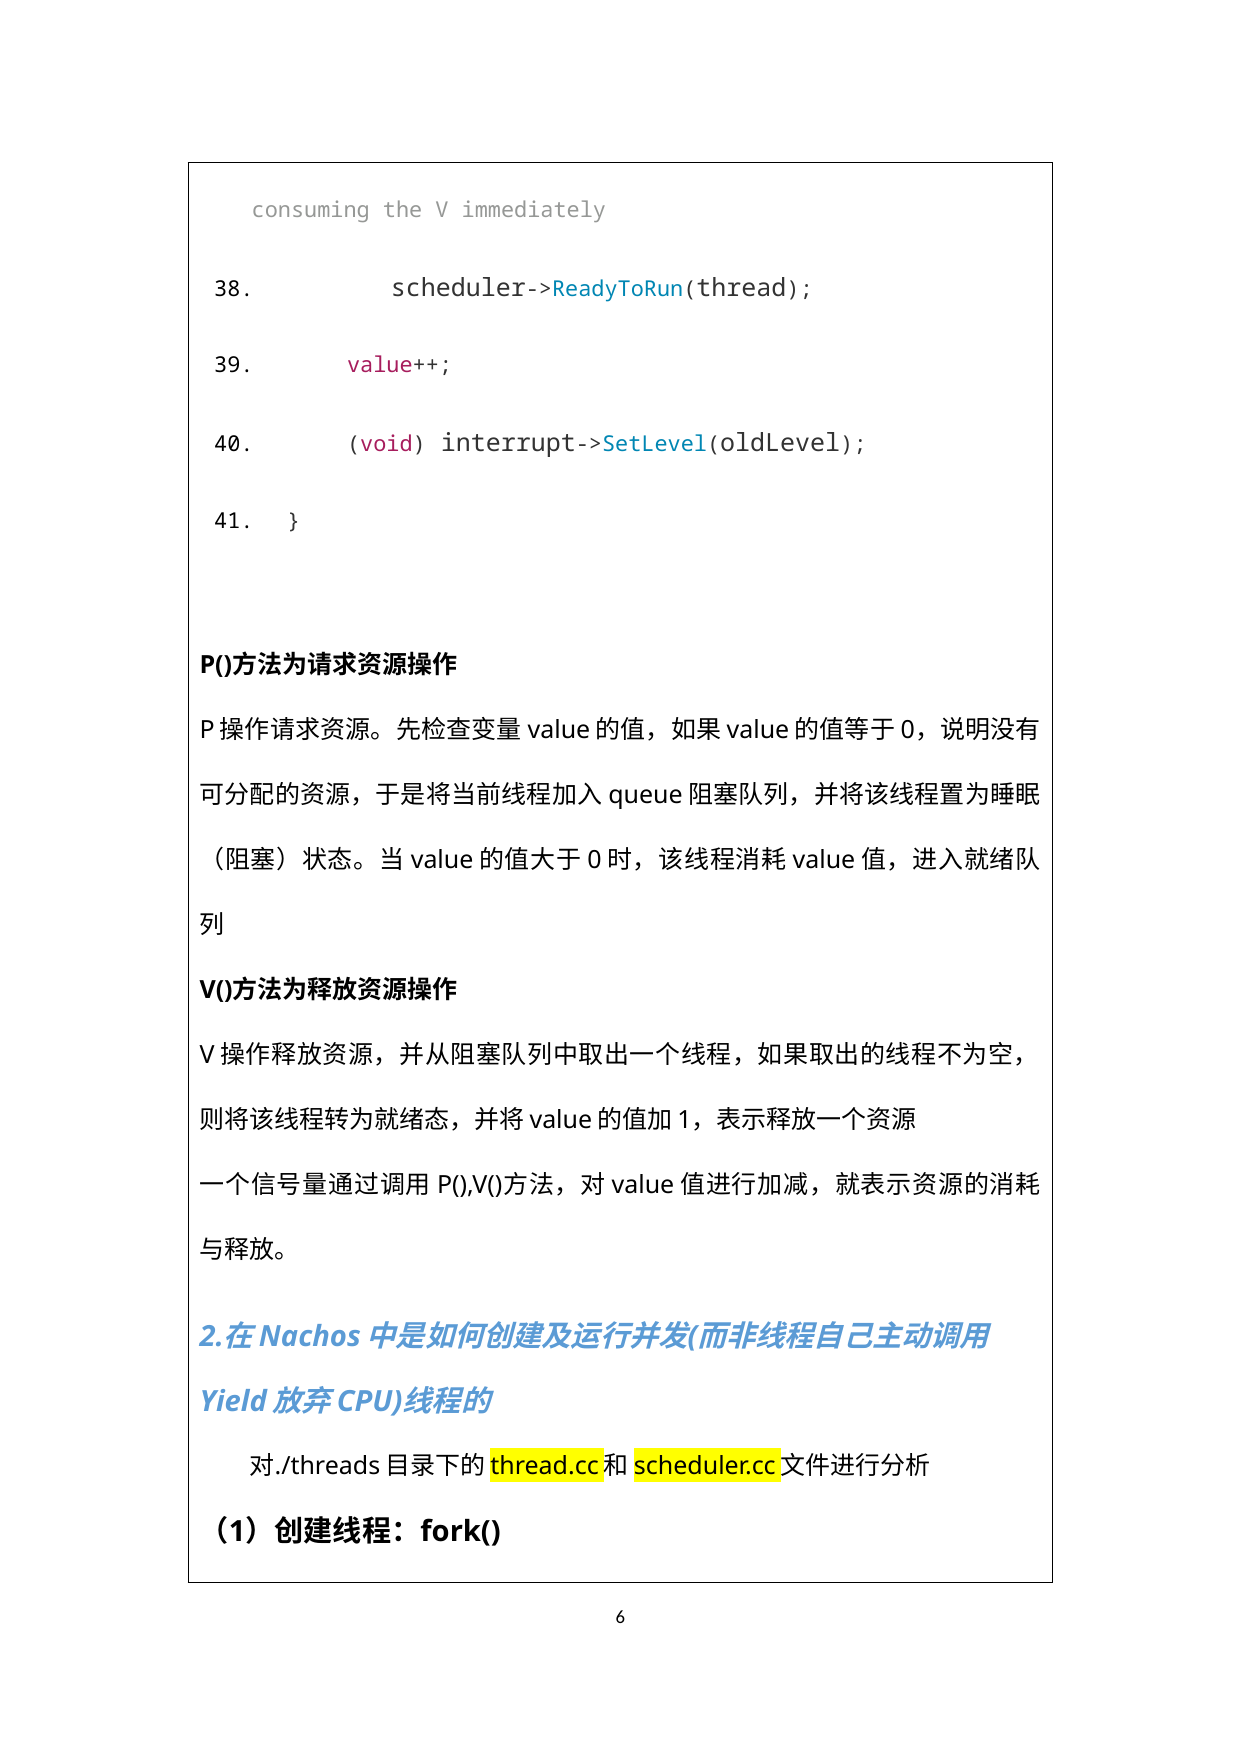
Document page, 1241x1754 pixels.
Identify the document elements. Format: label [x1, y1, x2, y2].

table_cell [189, 163, 1052, 1582]
